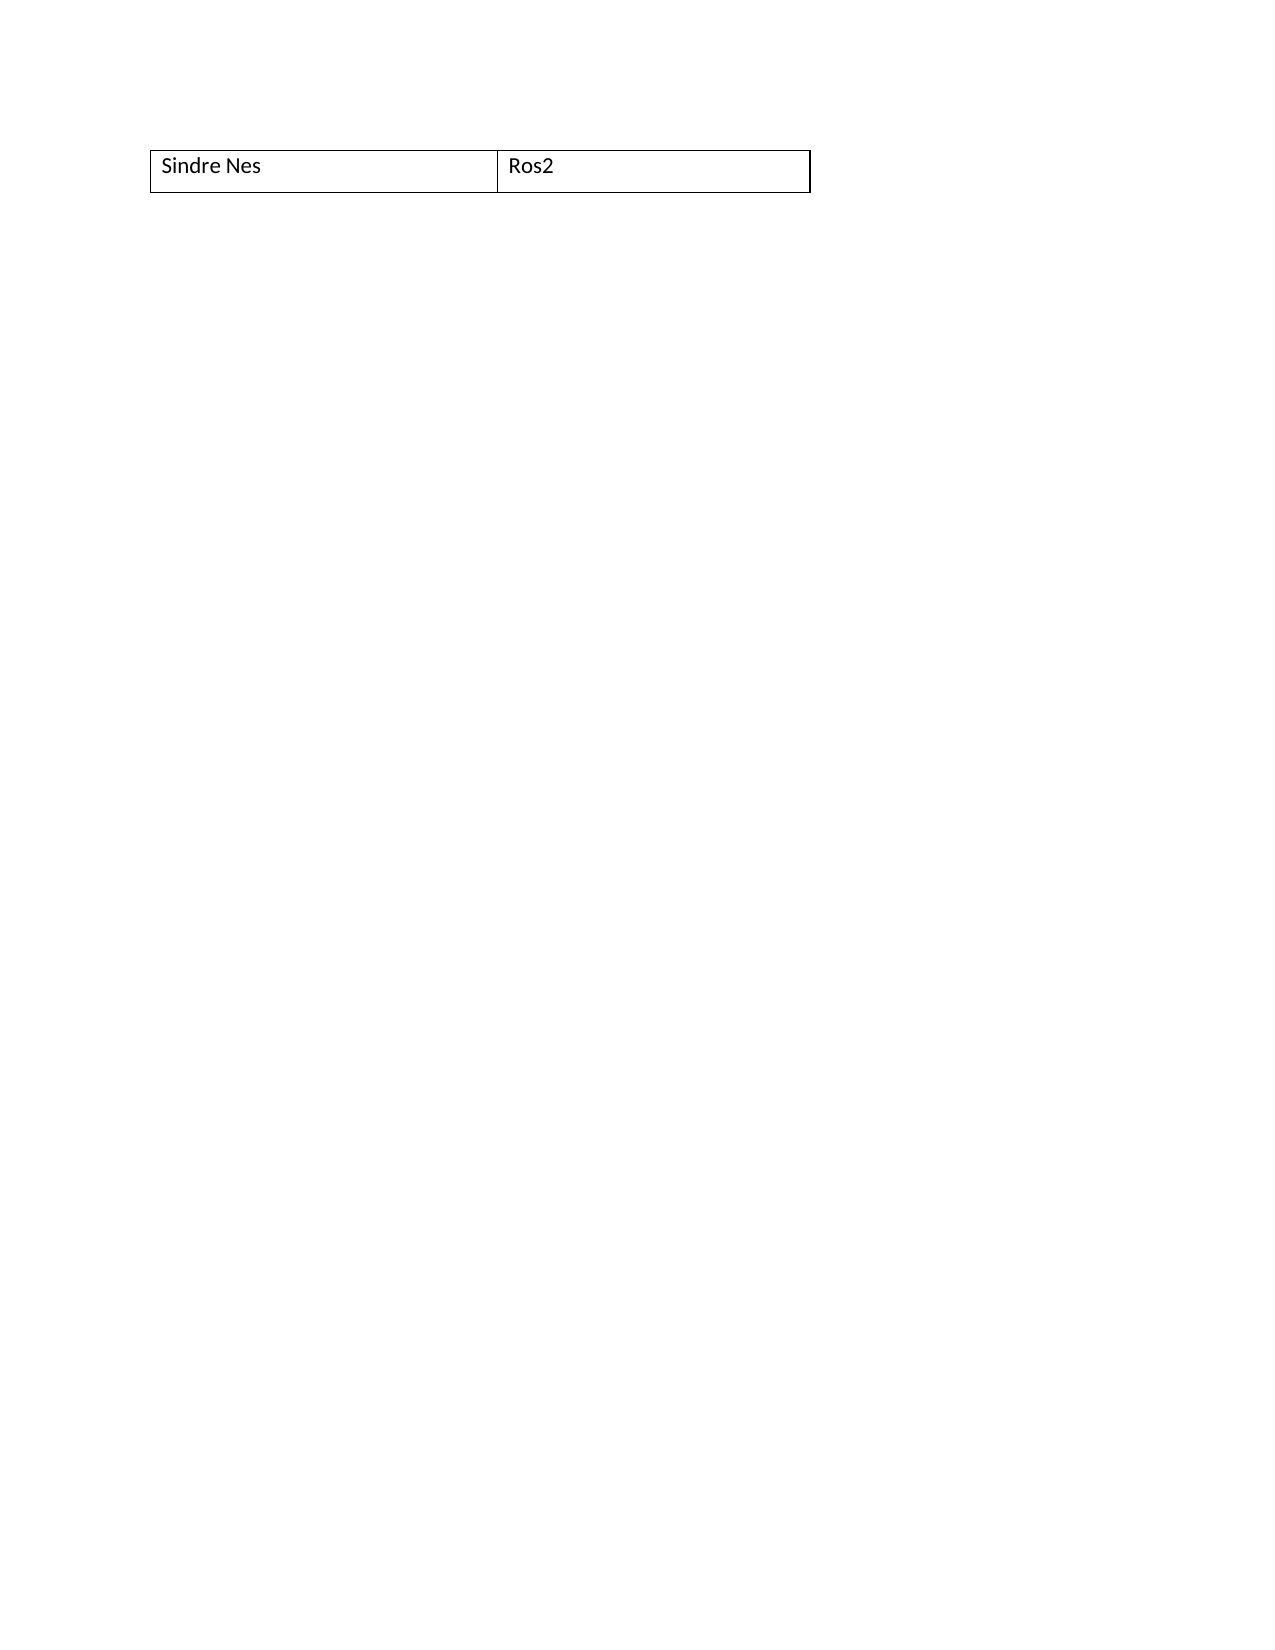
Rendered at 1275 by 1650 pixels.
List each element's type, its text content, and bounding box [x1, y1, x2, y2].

table_cell Ros2 [498, 151, 809, 192]
table_cell Sindre Nes [151, 151, 497, 192]
